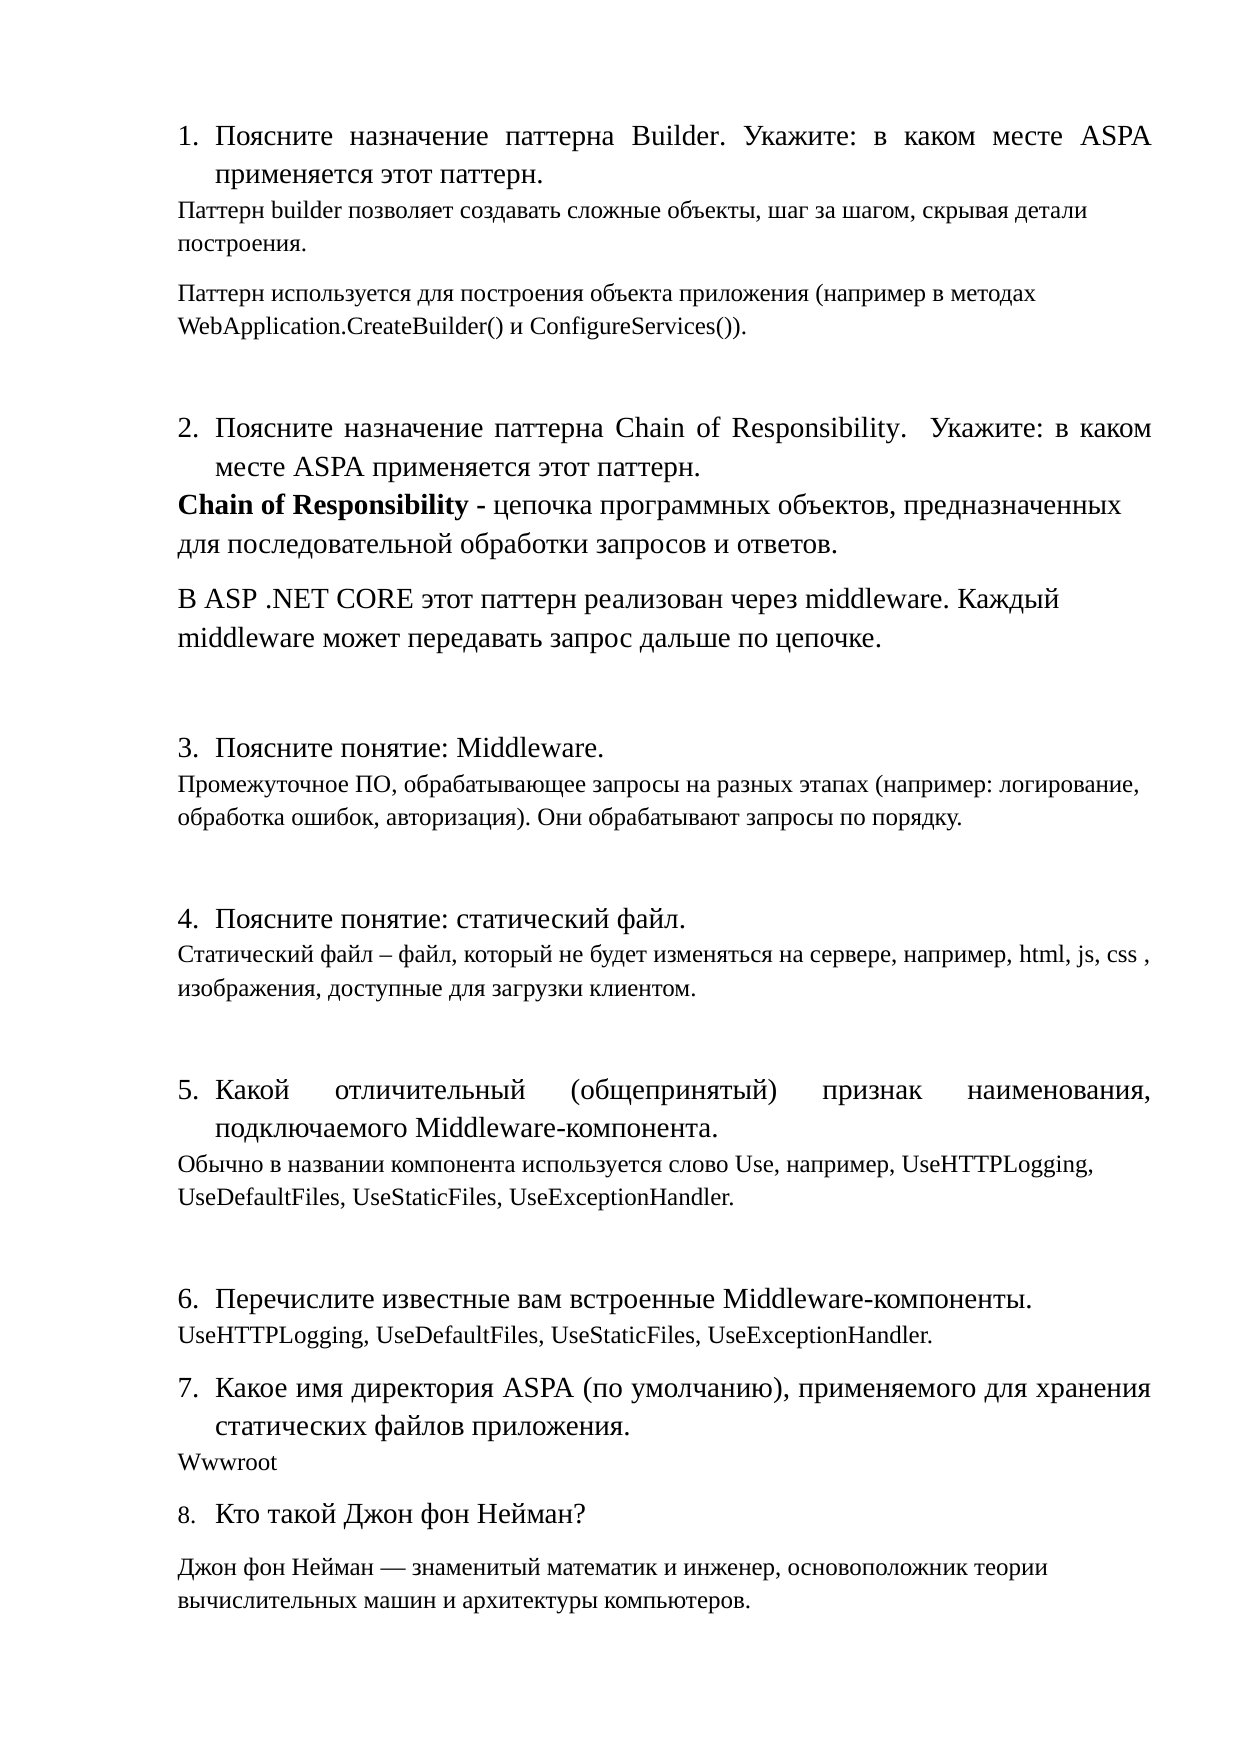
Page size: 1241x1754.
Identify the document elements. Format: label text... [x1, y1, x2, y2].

text Джон фон Нейман — знаменитый математик и инженер, основоположник теории вычислительных машин и архитектуры компьютеров. [177, 1552, 1152, 1613]
text В ASP .NET CORE этот паттерн реализован через middleware. Каждый middleware может передавать запрос дальше по цепочке. [177, 581, 1152, 653]
list Поясните назначение паттерна Chain of Responsibility. Укажите: в каком месте ASPA применяется этот паттерн. [177, 410, 1152, 482]
list Поясните понятие: статический файл. [177, 901, 1152, 934]
text Wwwroot [177, 1447, 1152, 1476]
text Паттерн используется для построения объекта приложения (например в методах WebApplication.CreateBuilder() и ConfigureServices()). [177, 278, 1152, 340]
list Кто такой Джон фон Нейман? [177, 1496, 1152, 1530]
text Обычно в названии компонента используется слово Use, например, UseHTTPLogging, UseDefaultFiles, UseStaticFiles, UseExceptionHandler. [177, 1149, 1152, 1211]
list Поясните понятие: Middleware. [177, 730, 1152, 764]
list Какой отличительный (общепринятый) признак наименования, подключаемого Middleware-компонента. [177, 1072, 1152, 1144]
list Поясните назначение паттерна Builder. Укажите: в каком месте ASPA применяется этот паттерн. [177, 118, 1152, 190]
text UseHTTPLogging, UseDefaultFiles, UseStaticFiles, UseExceptionHandler. [177, 1320, 1152, 1349]
text Паттерн builder позволяет создавать сложные объекты, шаг за шагом, скрывая детали построения. [177, 195, 1152, 257]
text Chain of Responsibility - цепочка программных объектов, предназначенных для последовательной обработки запросов и ответов. [177, 487, 1152, 559]
text Промежуточное ПО, обрабатывающее запросы на разных этапах (например: логирование, обработка ошибок, авторизация). Они обрабатывают запросы по порядку. [177, 769, 1152, 830]
text Статический файл – файл, который не будет изменяться на сервере, например, html, js, css , изображения, доступные для загрузки клиентом. [177, 939, 1152, 1001]
list Перечислите известные вам встроенные Middleware-компоненты. [177, 1281, 1152, 1315]
list Какое имя директория ASPA (по умолчанию), применяемого для хранения статических файлов приложения. [177, 1370, 1152, 1442]
